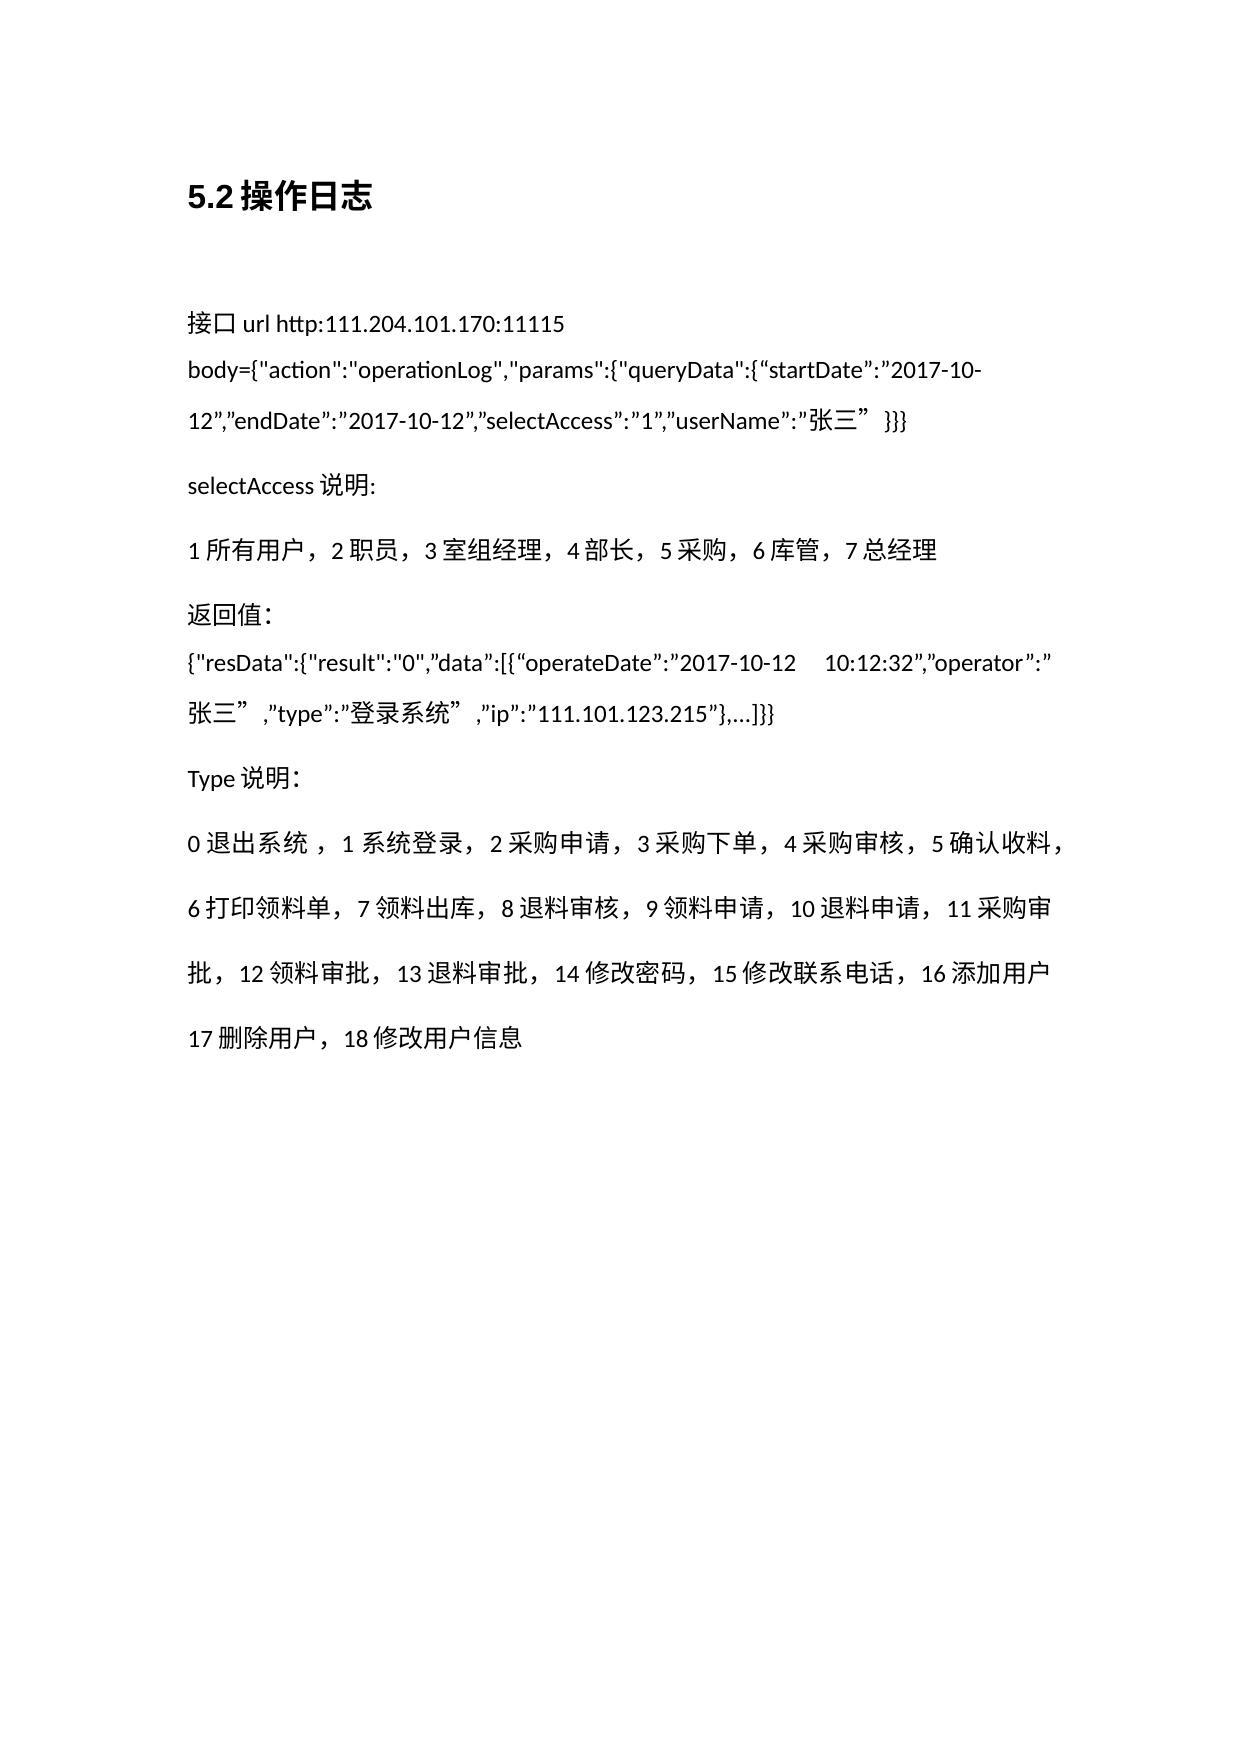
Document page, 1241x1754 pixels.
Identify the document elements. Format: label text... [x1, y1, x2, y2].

text 0退出系统 ，1 系统登录，2采购申请，3采购下单，4采购审核，5确认收料，6打印领料单，7领料出库，8退料审核，9领料申请，10退料申请，11采购审批，12领料审批，13退料审批，14修改密码，15修改联系电话，16添加用户，17删除用户，18修改用户信息 [187, 809, 1053, 1069]
text body={"action":"operationLog","params":{"queryData":{“startDate”:”2017-10-12”,”endDate”:”2017-10-12”,”selectAccess”:”1”,”userName”:”张三”}}} [187, 354, 1053, 451]
text selectAccess说明: [187, 451, 1053, 516]
text {"resData":{"result":"0",”data”:[{“operateDate”:”2017-10-12 10:12:32”,”operator”:”张三”,”type”:”登录系统”,”ip”:”111.101.123.215”},...]}} [187, 646, 1053, 744]
text Type说明： [187, 744, 1053, 809]
text 返回值： [187, 581, 1053, 646]
text 1 所有用户，2 职员，3室组经理，4部长，5采购，6库管，7总经理 [187, 516, 1053, 581]
subtitle 5.2操作日志 [187, 162, 1053, 227]
text 接口url http:111.204.101.170:11115 [187, 289, 1053, 354]
